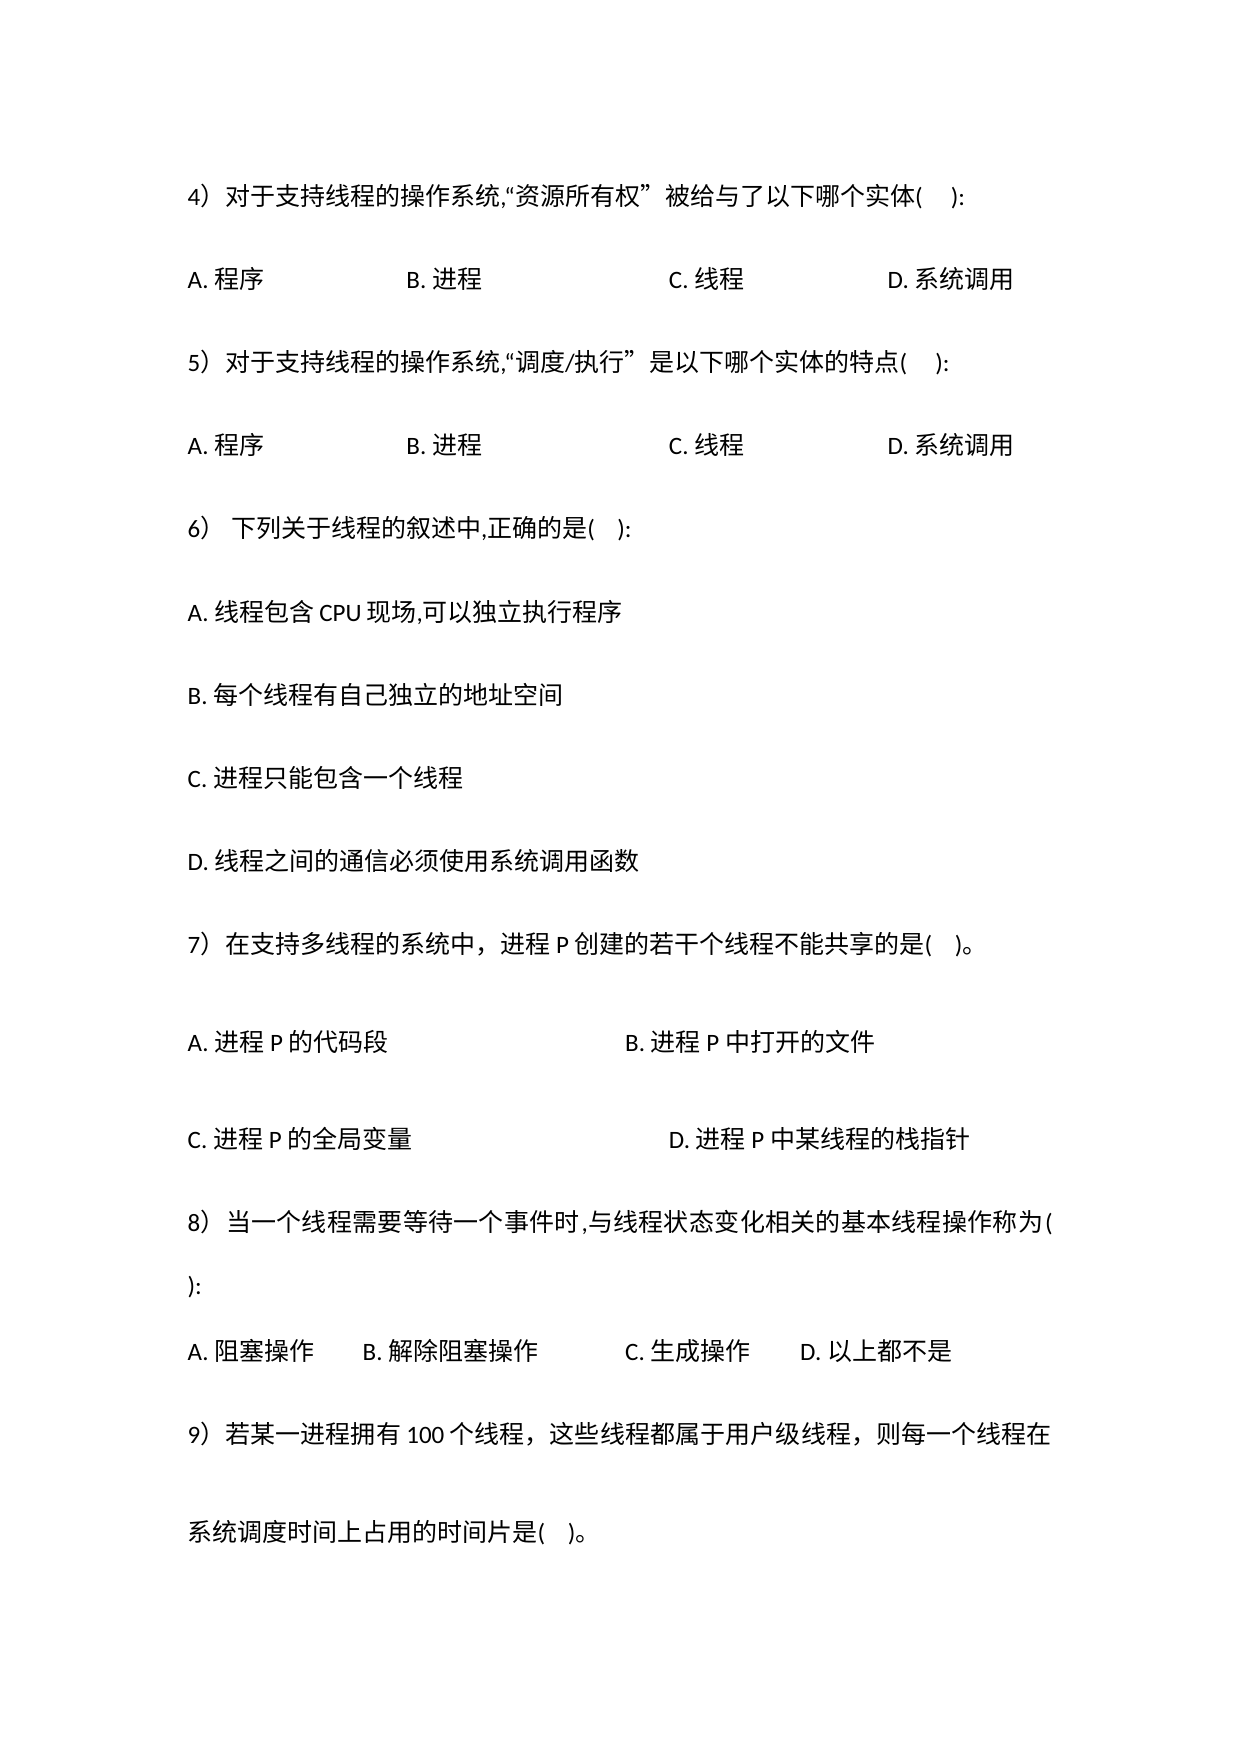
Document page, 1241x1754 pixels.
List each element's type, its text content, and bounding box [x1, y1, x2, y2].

text A. 程序 B. 进程 C. 线程 D. 系统调用 [187, 245, 1053, 310]
text A. 程序 B. 进程 C. 线程 D. 系统调用 [187, 411, 1053, 476]
text A. 阻塞操作 B. 解除阻塞操作 C. 生成操作 D. 以上都不是 [187, 1317, 1053, 1382]
text B. 每个线程有自己独立的地址空间 [187, 661, 1053, 726]
text 7）在支持多线程的系统中，进程 P 创建的若干个线程不能共享的是( )。 A. 进程 P 的代码段 B. 进程 P 中打开的文件 C. 进程 P 的全局变量 D. 进程 P 中某线程的栈指针 [187, 910, 1053, 1170]
text 6） 下列关于线程的叙述中,正确的是( ): [187, 494, 1053, 559]
list 若某一进程拥有100个线程，这些线程都属于用户级线程，则每一个线程在系统调度时间上占用的时间片是( )。 [187, 1400, 1053, 1563]
text A. 线程包含CPU现场,可以独立执行程序 [187, 578, 1053, 643]
text C. 进程只能包含一个线程 [187, 744, 1053, 809]
text 5）对于支持线程的操作系统,“调度/执行”是以下哪个实体的特点( ): [187, 328, 1053, 393]
text D. 线程之间的通信必须使用系统调用函数 [187, 827, 1053, 892]
text 4）对于支持线程的操作系统,“资源所有权”被给与了以下哪个实体( ): [187, 162, 1053, 227]
text 8）当一个线程需要等待一个事件时,与线程状态变化相关的基本线程操作称为( ): [187, 1188, 1053, 1302]
